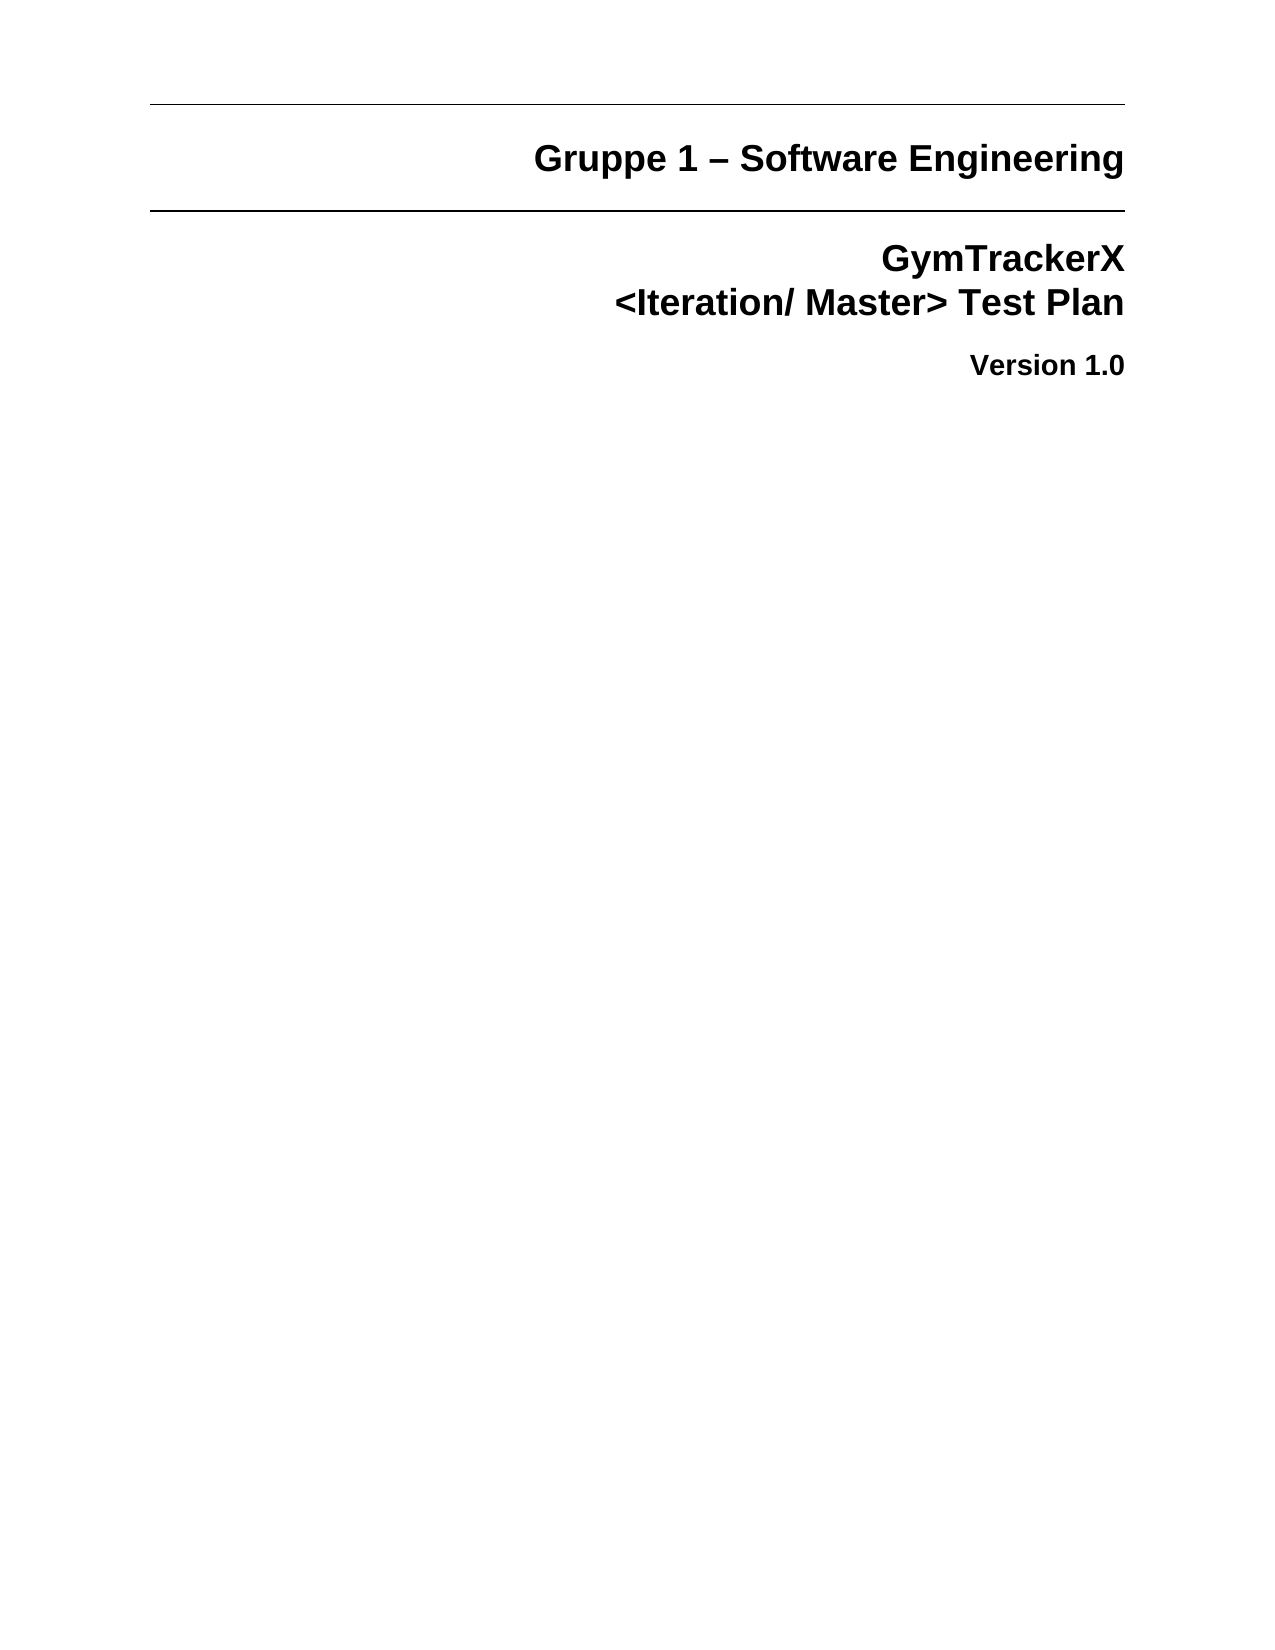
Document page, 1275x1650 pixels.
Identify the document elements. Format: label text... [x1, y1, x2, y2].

text GymTrackerX [150, 237, 1125, 280]
title Version 1.0 [150, 348, 1125, 381]
